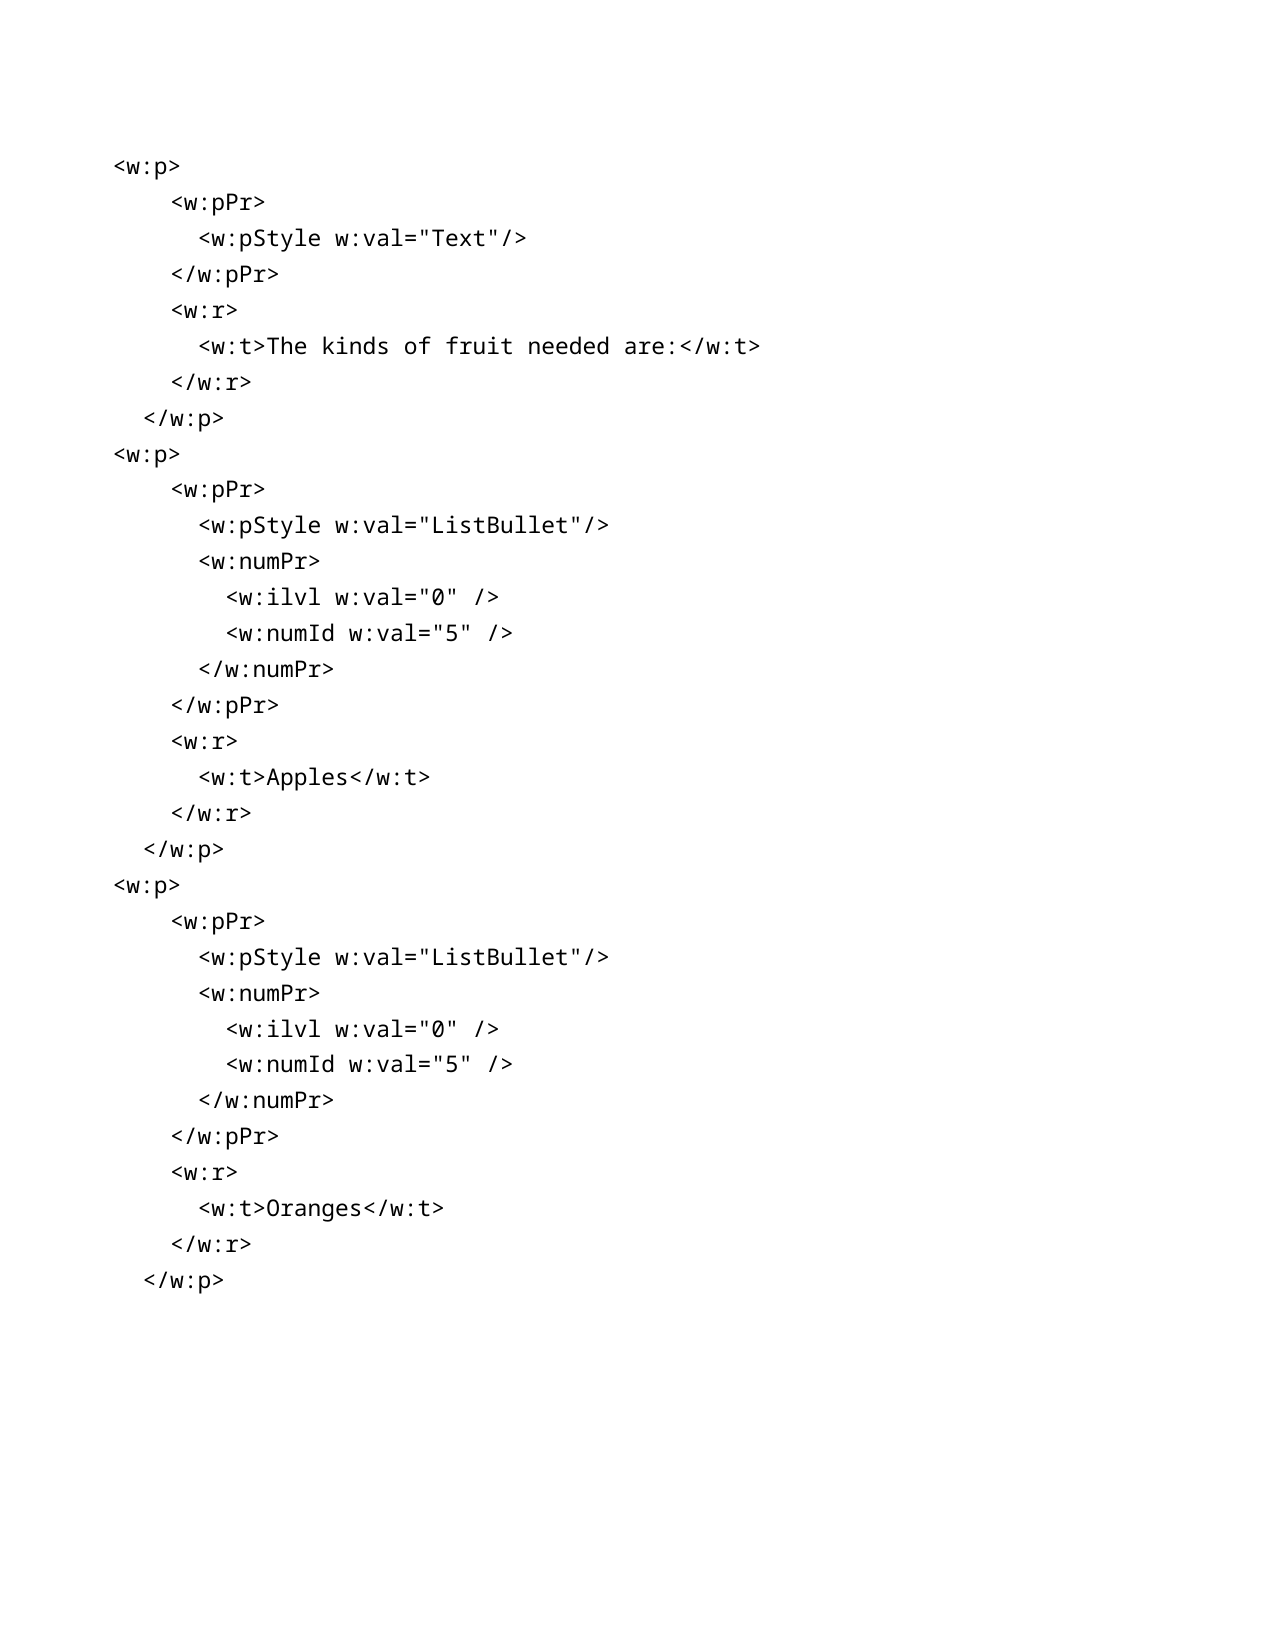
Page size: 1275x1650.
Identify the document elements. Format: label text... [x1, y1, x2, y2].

text <w:p> <w:pPr> <w:pStyle w:val="Text"/> </w:pPr> <w:r> <w:t>The kinds of fruit needed are:</w:t> </w:r> </w:p> [112, 150, 1162, 433]
text <w:p> <w:pPr> <w:pStyle w:val="ListBullet"/> <w:numPr> <w:ilvl w:val="0" /> <w:numId w:val="5" /> </w:numPr> </w:pPr> <w:r> <w:t>Apples</w:t> </w:r> </w:p> [112, 437, 1162, 864]
text <w:p> <w:pPr> <w:pStyle w:val="ListBullet"/> <w:numPr> <w:ilvl w:val="0" /> <w:numId w:val="5" /> </w:numPr> </w:pPr> <w:r> <w:t>Oranges</w:t> </w:r> </w:p> [112, 869, 1162, 1295]
